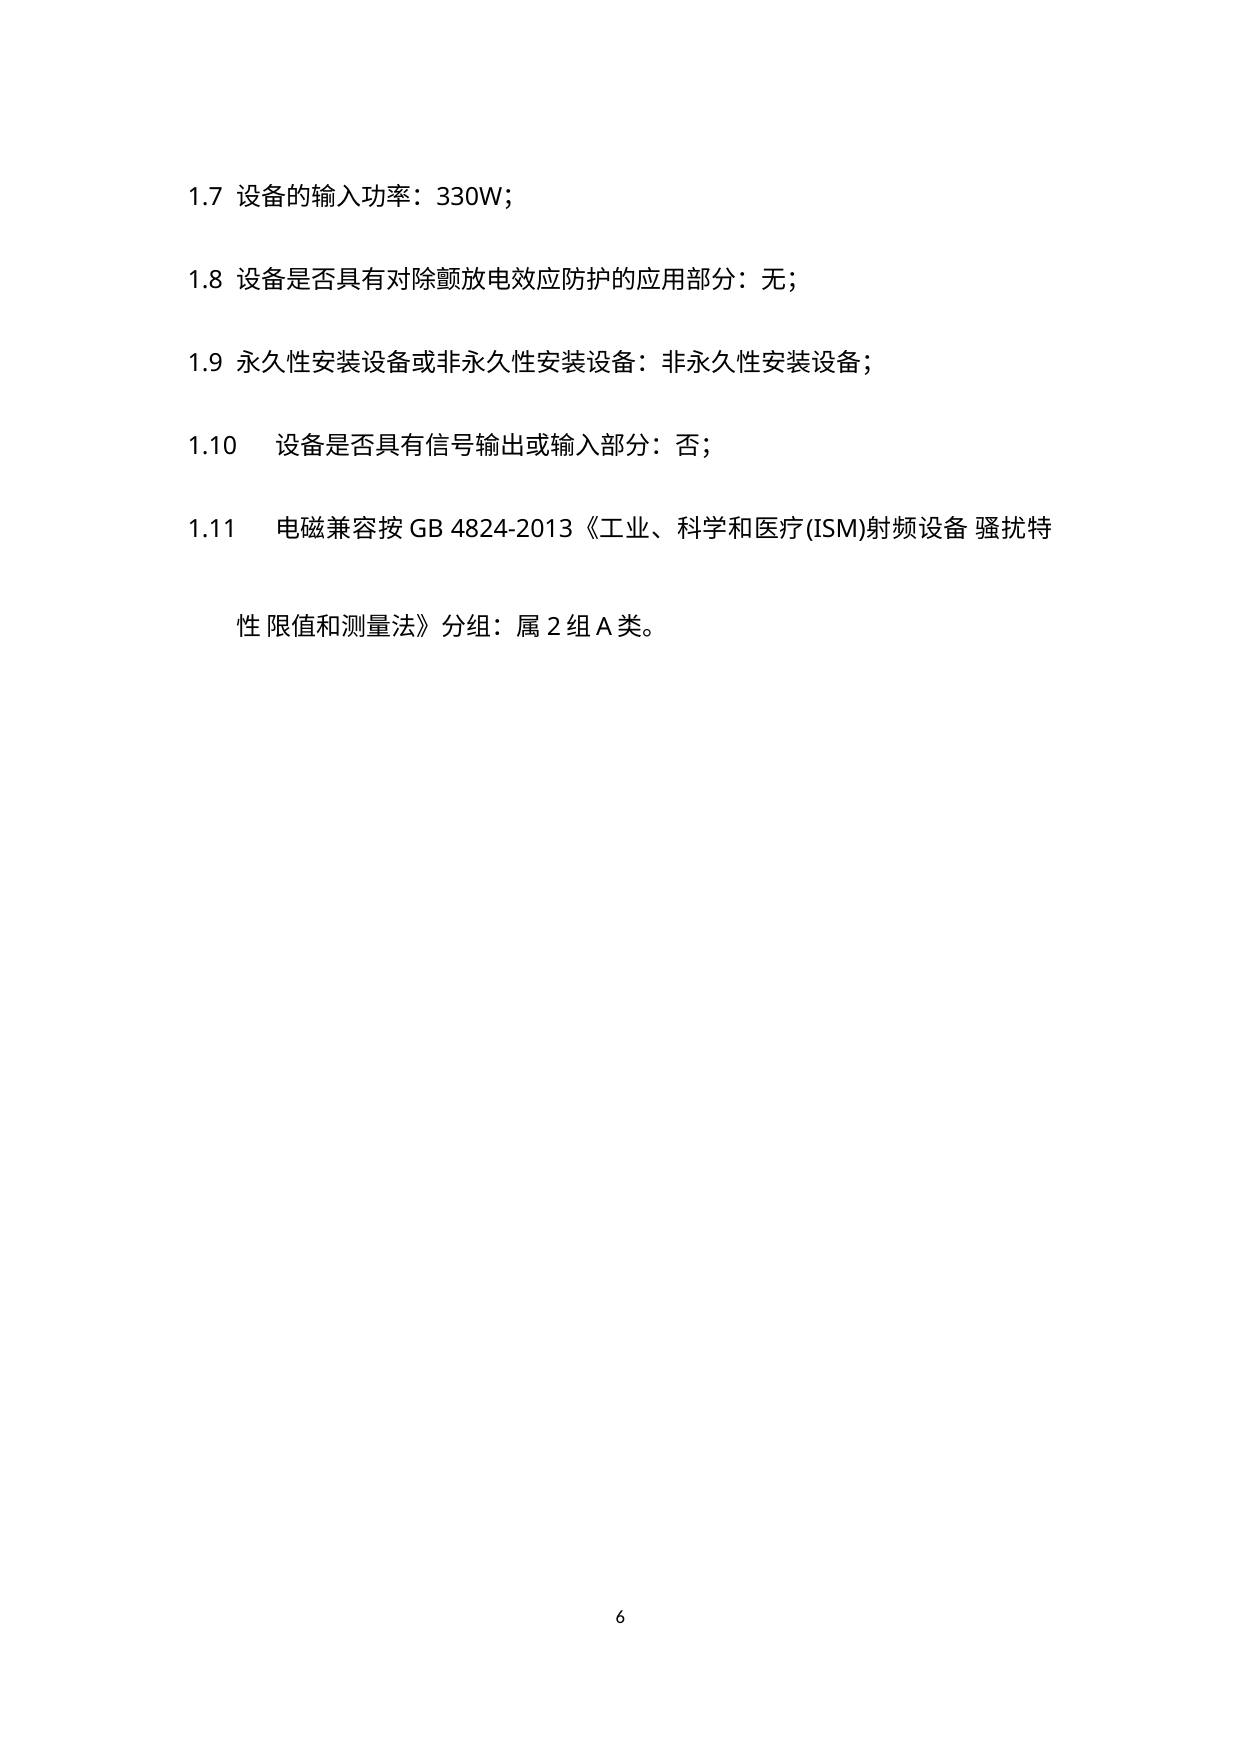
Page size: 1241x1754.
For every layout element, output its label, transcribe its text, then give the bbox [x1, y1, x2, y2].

list 设备是否具有对除颤放电效应防护的应用部分：无； [187, 245, 1053, 310]
list 永久性安装设备或非永久性安装设备：非永久性安装设备； [187, 328, 1053, 393]
list 电磁兼容按GB 4824-2013《工业、科学和医疗(ISM)射频设备 骚扰特性 限值和测量法》分组：属2组A类。 [187, 494, 1053, 657]
list 设备的输入功率：330W； [187, 162, 1053, 227]
list 设备是否具有信号输出或输入部分：否； [187, 411, 1053, 476]
